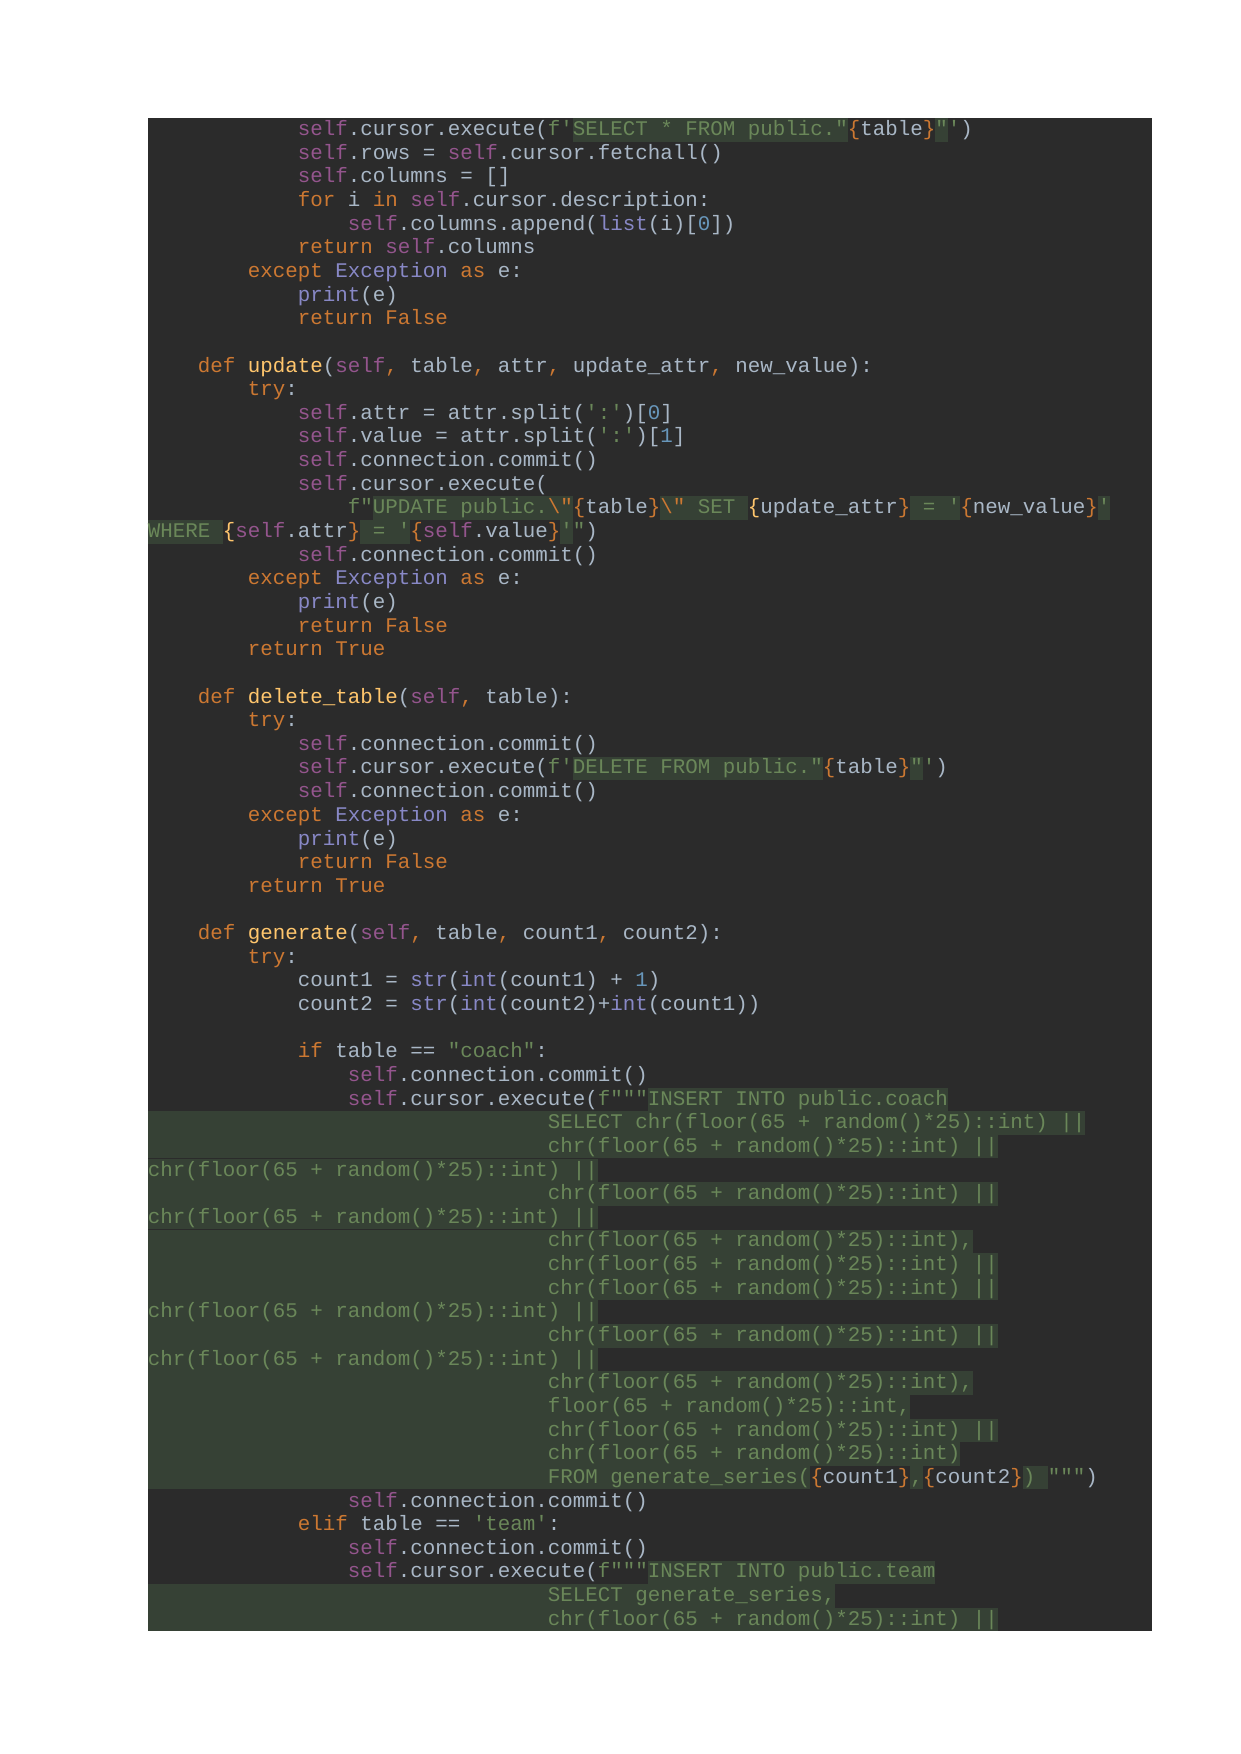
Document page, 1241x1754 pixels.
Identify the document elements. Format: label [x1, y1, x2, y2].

text [148, 118, 1152, 1631]
